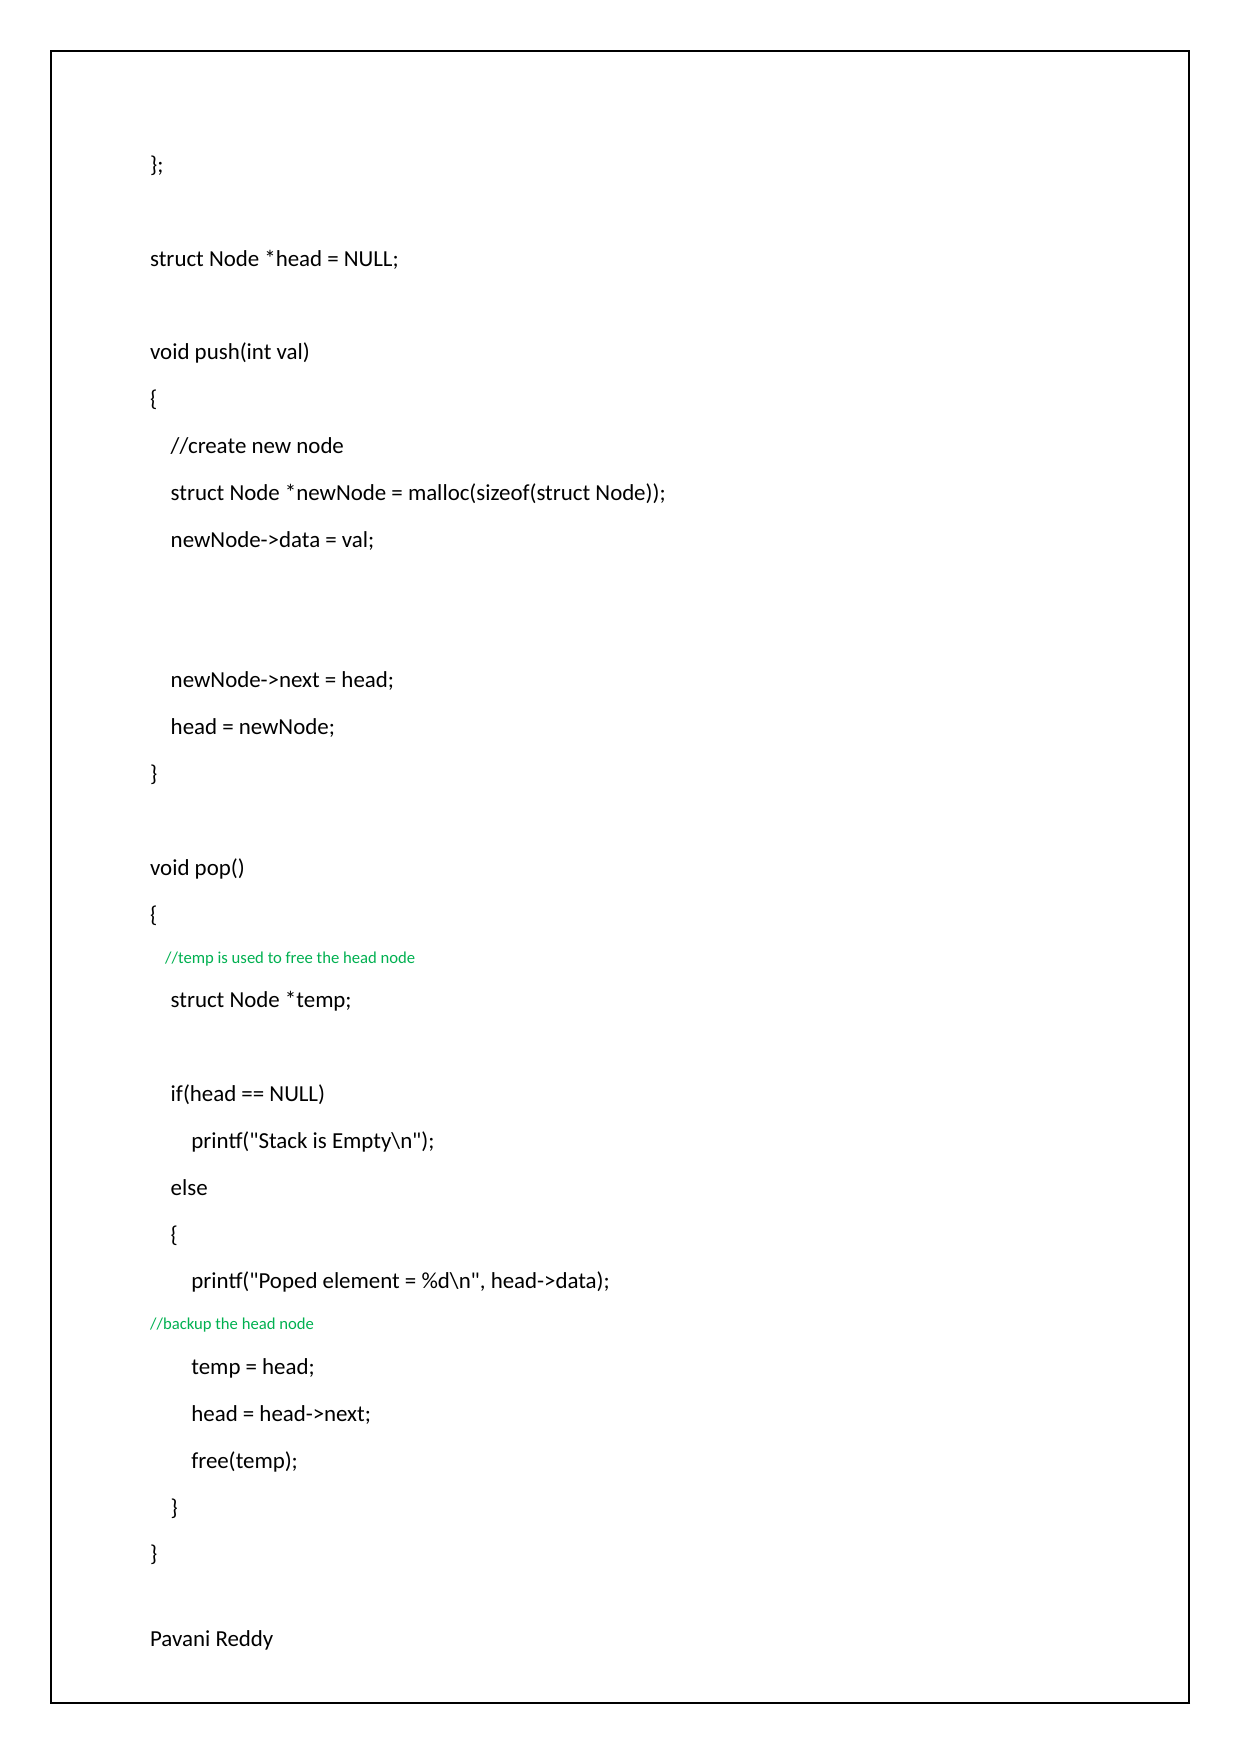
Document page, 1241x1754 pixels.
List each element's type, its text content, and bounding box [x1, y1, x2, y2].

text } [150, 1493, 1090, 1521]
text newNode->data = val; [150, 525, 1090, 553]
text head = newNode; [150, 712, 1090, 741]
text //backup the head node [150, 1313, 1090, 1334]
text void push(int val) [150, 337, 1090, 366]
text printf("Poped element = %d\n", head->data); [150, 1267, 1090, 1295]
text newNode->next = head; [150, 666, 1090, 694]
text } [150, 1539, 1090, 1568]
text else [150, 1173, 1090, 1201]
text }; [150, 150, 1090, 178]
text } [150, 759, 1090, 787]
text { [150, 900, 1090, 928]
text struct Node *newNode = malloc(sizeof(struct Node)); [150, 478, 1090, 506]
text { [150, 1220, 1090, 1248]
text free(temp); [150, 1446, 1090, 1474]
text struct Node *temp; [150, 985, 1090, 1013]
text //create new node [150, 431, 1090, 459]
text //temp is used to free the head node [150, 947, 1090, 967]
text struct Node *head = NULL; [150, 244, 1090, 272]
text if(head == NULL) [150, 1079, 1090, 1107]
text printf("Stack is Empty\n"); [150, 1126, 1090, 1154]
text void pop() [150, 853, 1090, 881]
text { [150, 384, 1090, 412]
text head = head->next; [150, 1399, 1090, 1427]
text temp = head; [150, 1352, 1090, 1380]
